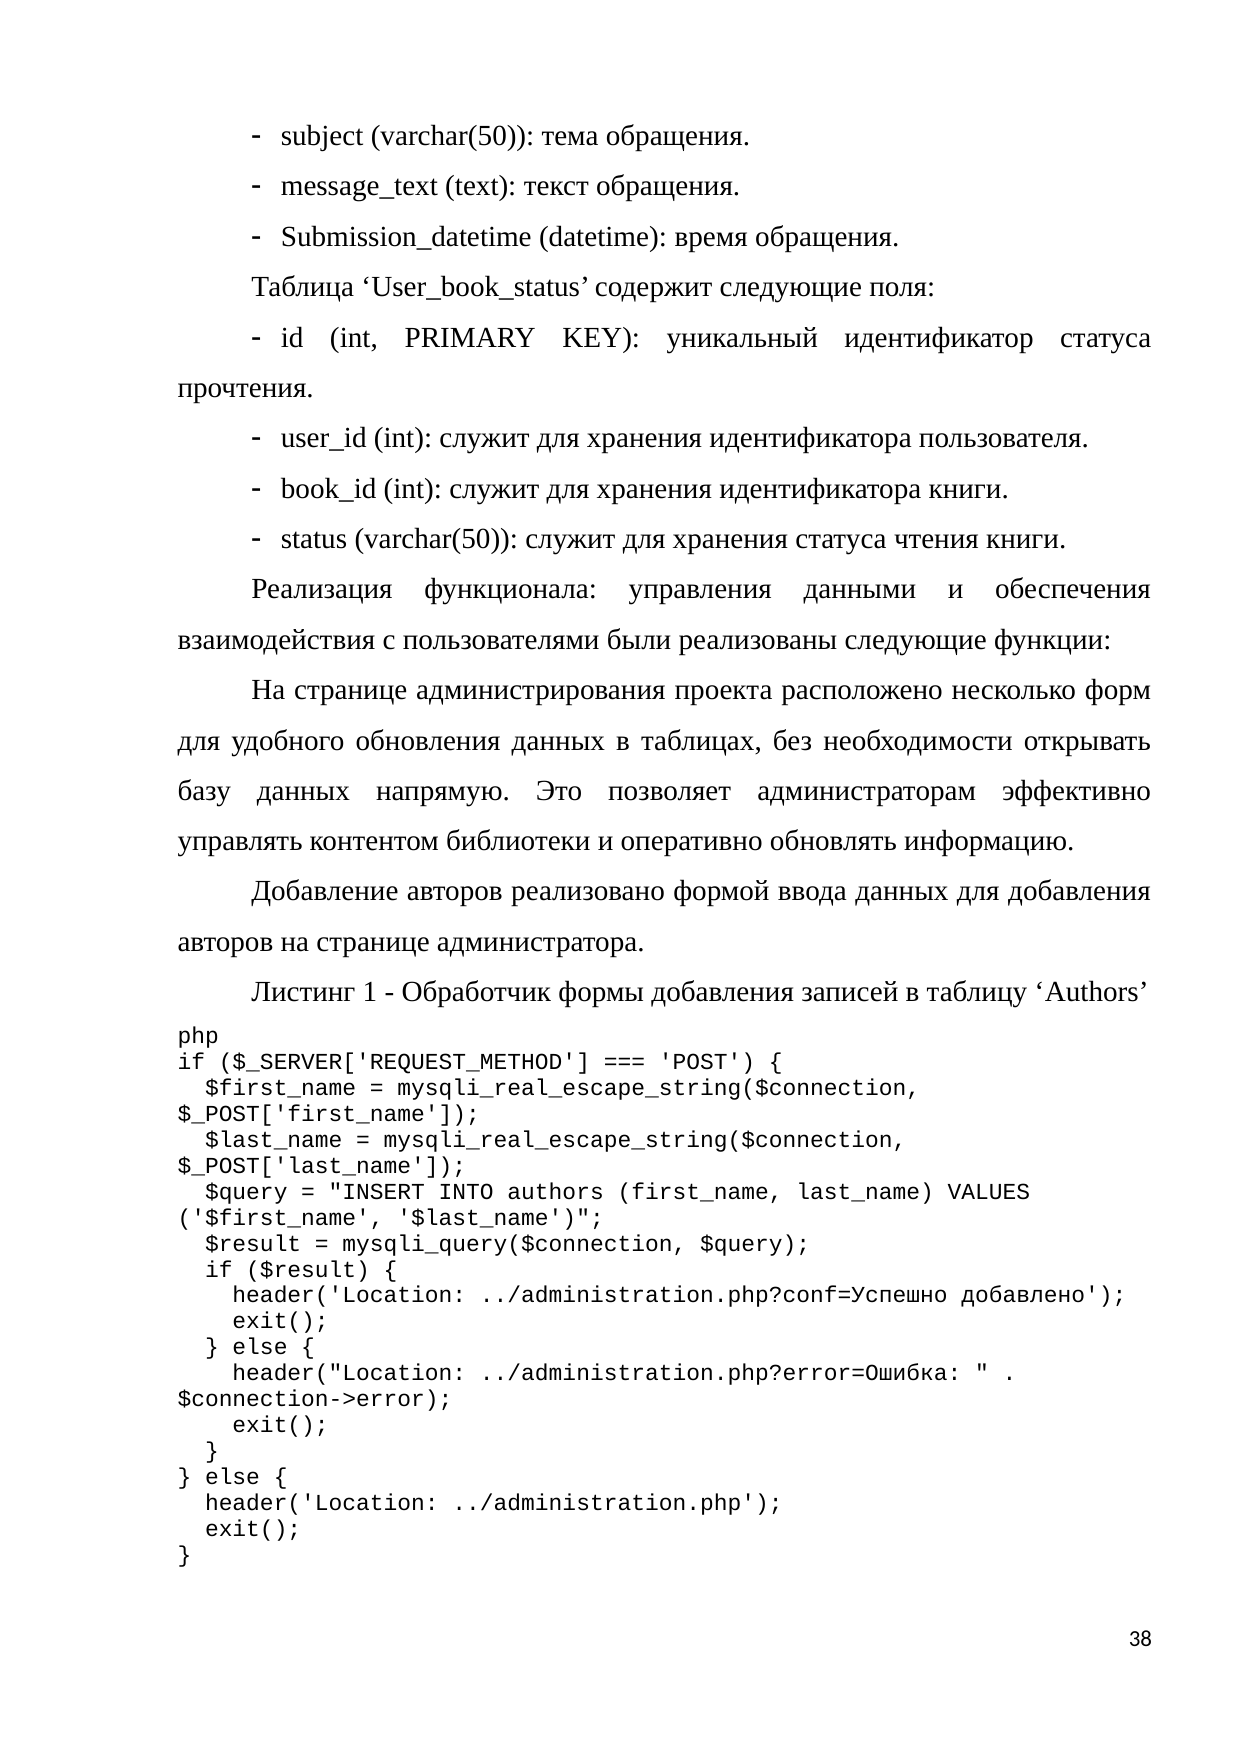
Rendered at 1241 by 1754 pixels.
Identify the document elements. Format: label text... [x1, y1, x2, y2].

text header("Location: ../administration.php?error=Ошибка: " . $connection->error); [177, 1362, 1152, 1413]
text Добавление авторов реализовано формой ввода данных для добавления авторов на странице администратора. [177, 873, 1152, 957]
list subject (varchar(50)): тема обращения. [177, 118, 1152, 152]
text } else { [177, 1336, 1152, 1362]
list status (varchar(50)): служит для хранения статуса чтения книги. [177, 521, 1152, 555]
text exit(); [177, 1413, 1152, 1439]
list message_text (text): текст обращения. [177, 168, 1152, 202]
text exit(); [177, 1517, 1152, 1543]
text $result = mysqli_query($connection, $query); [177, 1232, 1152, 1258]
text } [177, 1543, 1152, 1569]
text if ($result) { [177, 1258, 1152, 1284]
text } [177, 1439, 1152, 1465]
list user_id (int): служит для хранения идентификатора пользователя. [177, 420, 1152, 454]
text Таблица ‘User_book_status’ содержит следующие поля: [177, 269, 1152, 303]
list id (int, PRIMARY KEY): уникальный идентификатор статуса прочтения. [177, 320, 1152, 404]
text header('Location: ../administration.php'); [177, 1491, 1152, 1517]
text exit(); [177, 1310, 1152, 1336]
text $first_name = mysqli_real_escape_string($connection, $_POST['first_name']); [177, 1076, 1152, 1128]
text $last_name = mysqli_real_escape_string($connection, $_POST['last_name']); [177, 1128, 1152, 1180]
text Листинг 1 - Обработчик формы добавления записей в таблицу ‘Authors’ [177, 974, 1152, 1008]
list book_id (int): служит для хранения идентификатора книги. [177, 471, 1152, 504]
text php [177, 1024, 1152, 1050]
list Submission_datetime (datetime): время обращения. [177, 219, 1152, 253]
text На странице администрирования проекта расположено несколько форм для удобного обновления данных в таблицах, без необходимости открывать базу данных напрямую. Это позволяет администраторам эффективно управлять контентом библиотеки и оперативно обновлять информацию. [177, 672, 1152, 857]
text Реализация функционала: управления данными и обеспечения взаимодействия с пользователями были реализованы следующие функции: [177, 572, 1152, 656]
text $query = "INSERT INTO authors (first_name, last_name) VALUES ('$first_name', '$last_name')"; [177, 1180, 1152, 1232]
text } else { [177, 1465, 1152, 1491]
text header('Location: ../administration.php?conf=Успешно добавлено'); [177, 1284, 1152, 1310]
text if ($_SERVER['REQUEST_METHOD'] === 'POST') { [177, 1050, 1152, 1076]
